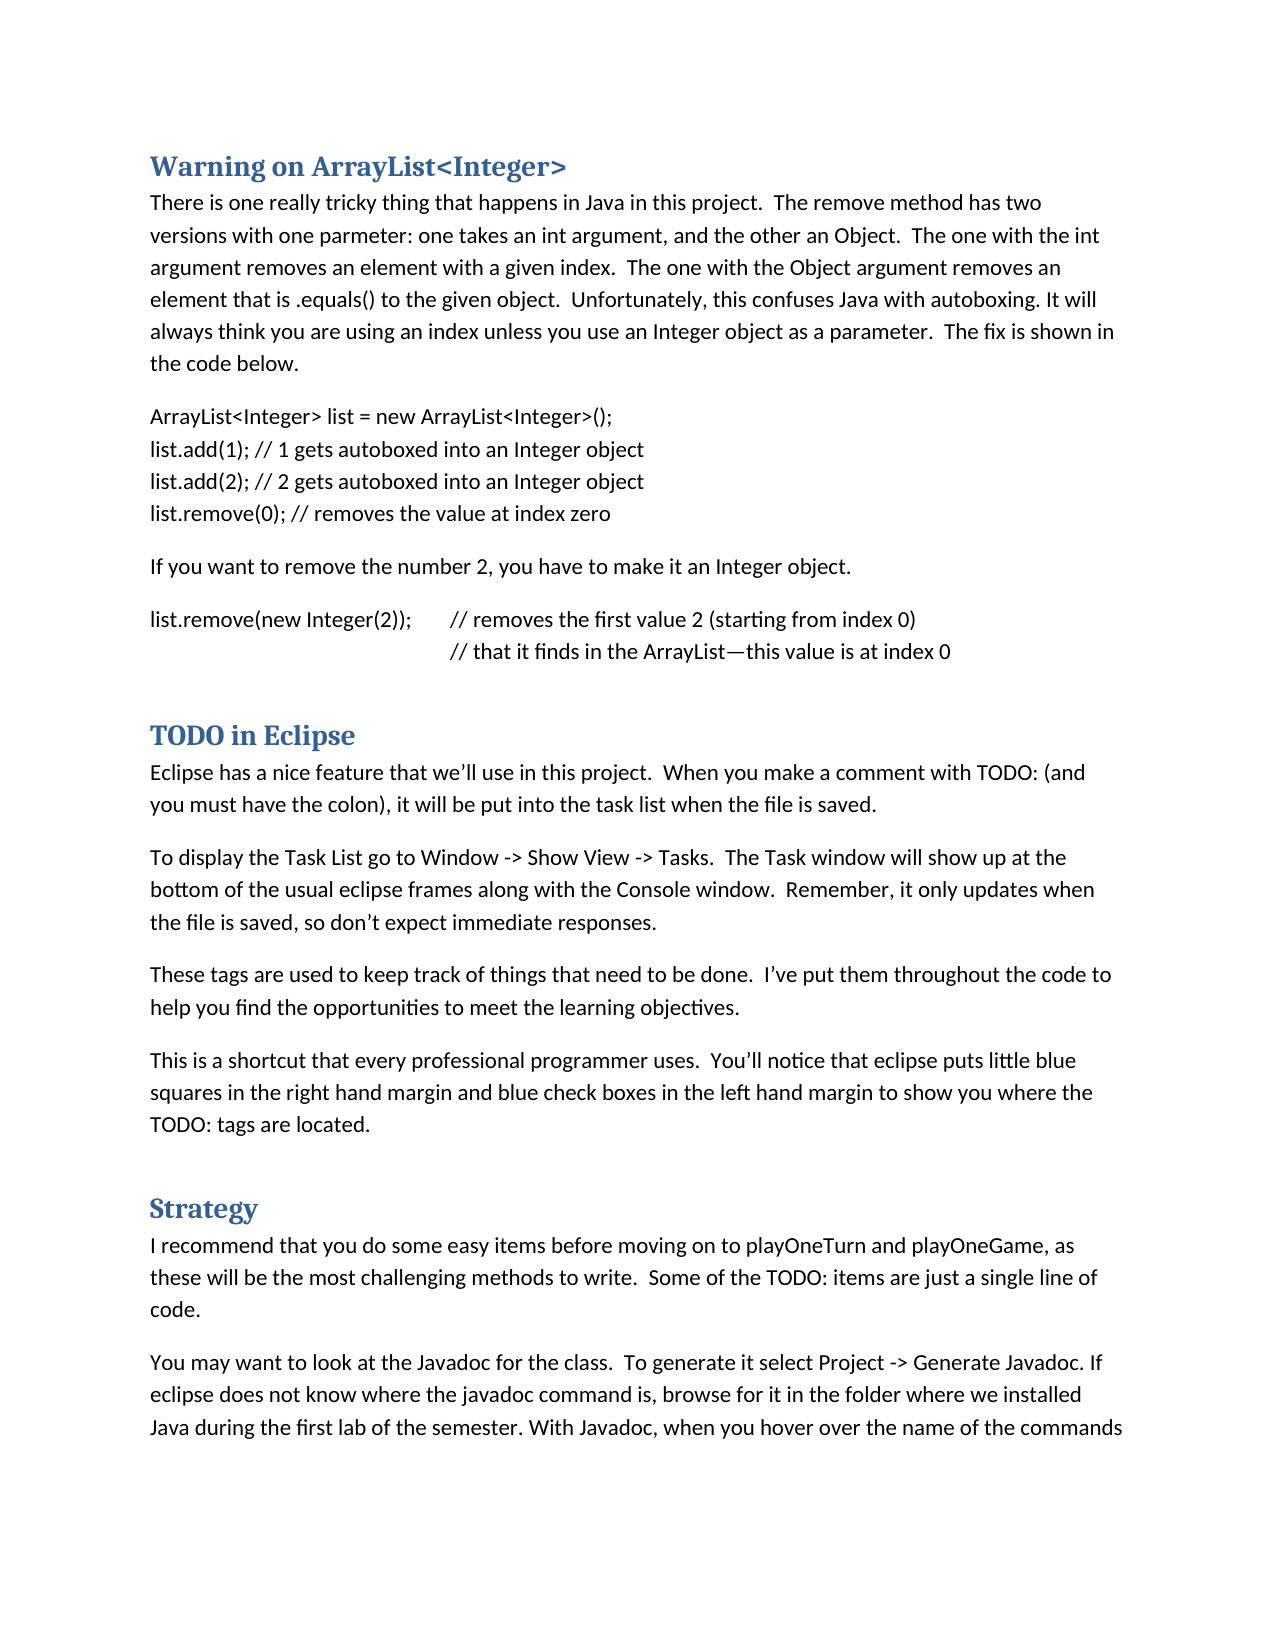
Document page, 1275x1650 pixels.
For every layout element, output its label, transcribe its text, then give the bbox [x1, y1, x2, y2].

text I recommend that you do some easy items before moving on to playOneTurn and playOneGame, as these will be the most challenging methods to write. Some of the TODO: items are just a single line of code. [150, 1231, 1125, 1323]
subtitle TODO in Eclipse [150, 719, 1125, 753]
text ArrayList<Integer> list = new ArrayList<Integer>(); [150, 402, 1125, 431]
text If you want to remove the number 2, you have to make it an Integer object. [150, 552, 1125, 580]
text list.add(2); // 2 gets autoboxed into an Integer object [150, 467, 1125, 495]
subtitle Warning on ArrayList<Integer> [150, 150, 1125, 183]
text // that it finds in the ArrayList—this value is at index 0 [375, 637, 1125, 665]
text list.add(1); // 1 gets autoboxed into an Integer object [150, 435, 1125, 463]
subtitle Strategy [150, 1192, 1125, 1226]
text These tags are used to keep track of things that need to be done. I’ve put them throughout the code to help you find the opportunities to meet the learning objectives. [150, 961, 1125, 1021]
text To display the Task List go to Window -> Show View -> Tasks. The Task window will show up at the bottom of the usual eclipse frames along with the Console window. Remember, it only updates when the file is saved, so don’t expect immediate responses. [150, 843, 1125, 936]
text Eclipse has a nice feature that we’ll use in this project. When you make a comment with TODO: (and you must have the colon), it will be put into the task list when the file is saved. [150, 758, 1125, 818]
text There is one really tricky thing that happens in Java in this project. The remove method has two versions with one parmeter: one takes an int argument, and the other an Object. The one with the int argument removes an element with a given index. The one with the Object argument removes an element that is .equals() to the given object. Unfortunately, this confuses Java with autoboxing. It will always think you are using an index unless you use an Integer object as a parameter. The fix is shown in the code below. [150, 188, 1125, 377]
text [150, 1348, 1125, 1441]
text This is a shortcut that every professional programmer uses. You’ll notice that eclipse puts little blue squares in the right hand margin and blue check boxes in the left hand margin to show you where the TODO: tags are located. [150, 1046, 1125, 1138]
text list.remove(0); // removes the value at index zero [150, 499, 1125, 527]
text list.remove(new Integer(2)); // removes the first value 2 (starting from index 0) [150, 605, 1125, 633]
